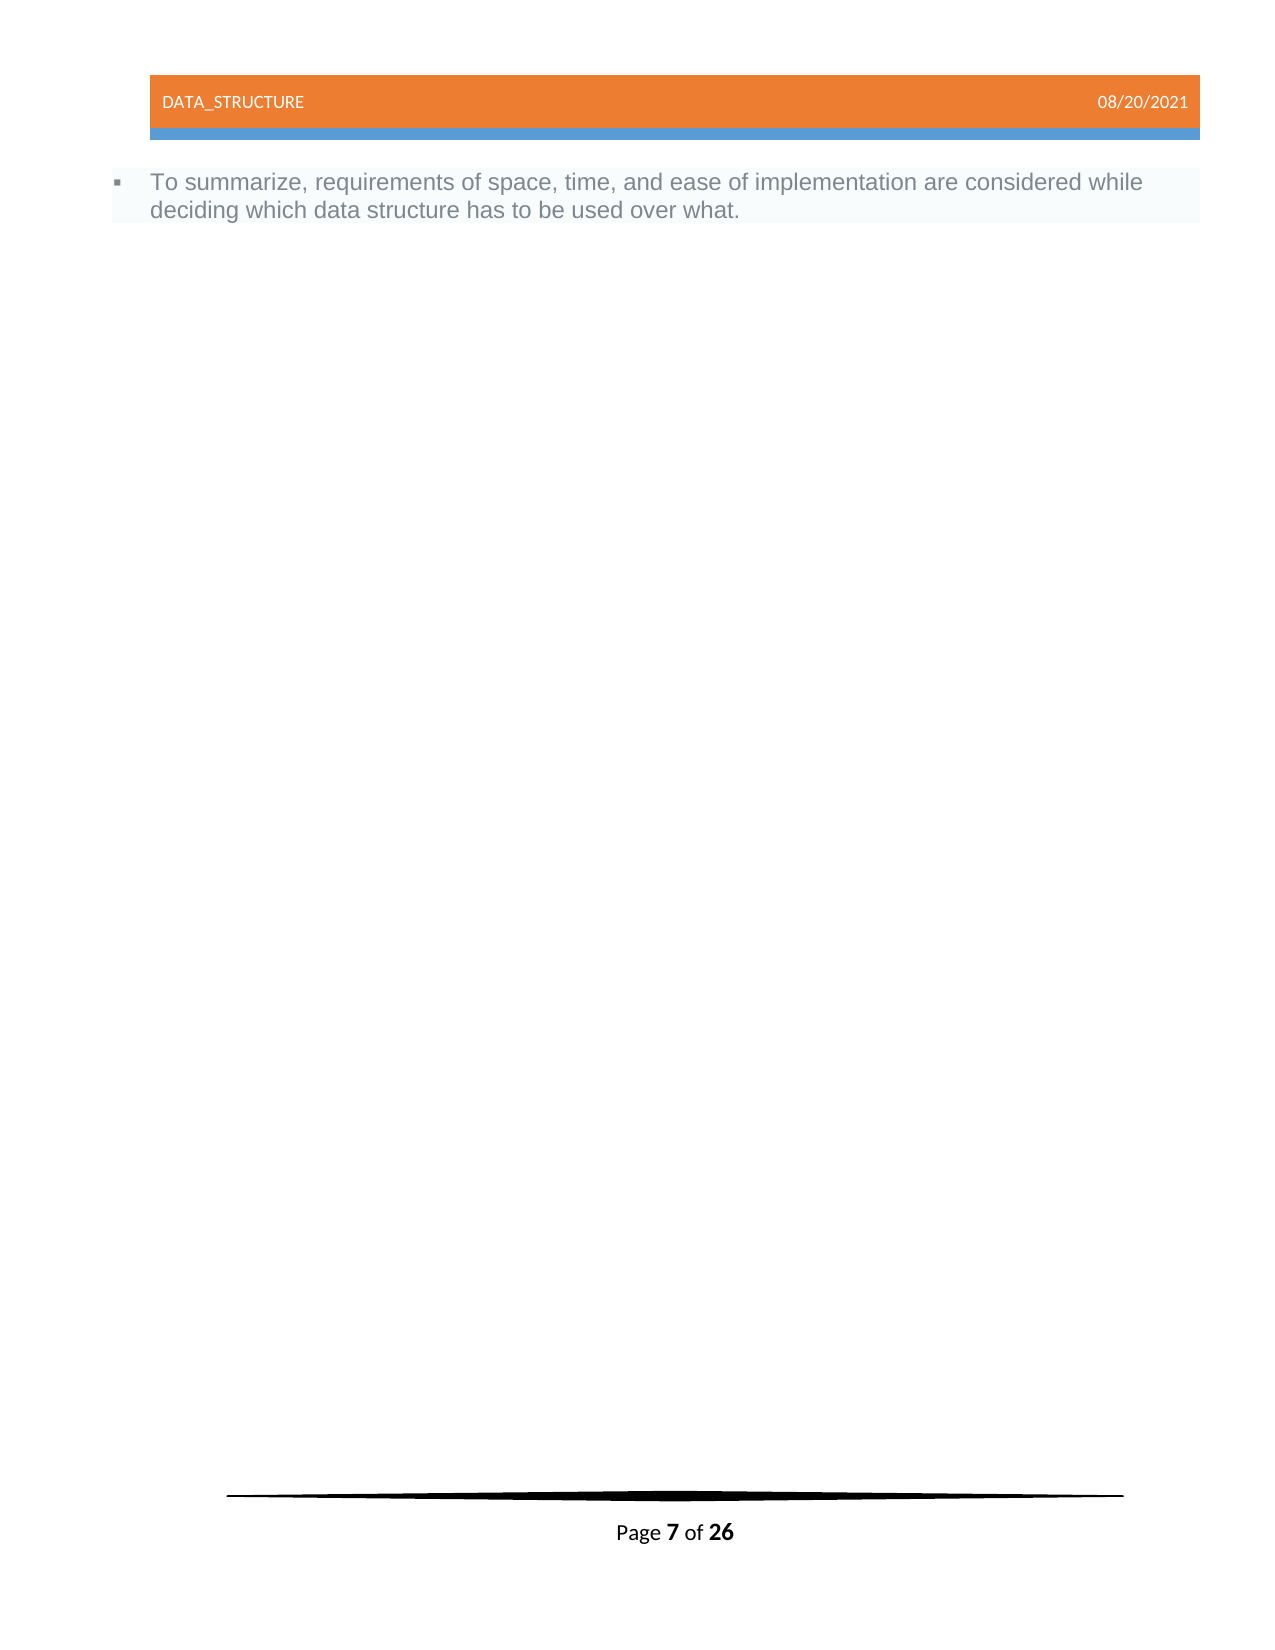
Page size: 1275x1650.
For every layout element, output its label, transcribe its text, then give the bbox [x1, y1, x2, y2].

list To summarize, requirements of space, time, and ease of implementation are considered while deciding which data structure has to be used over what. [112, 168, 1200, 223]
